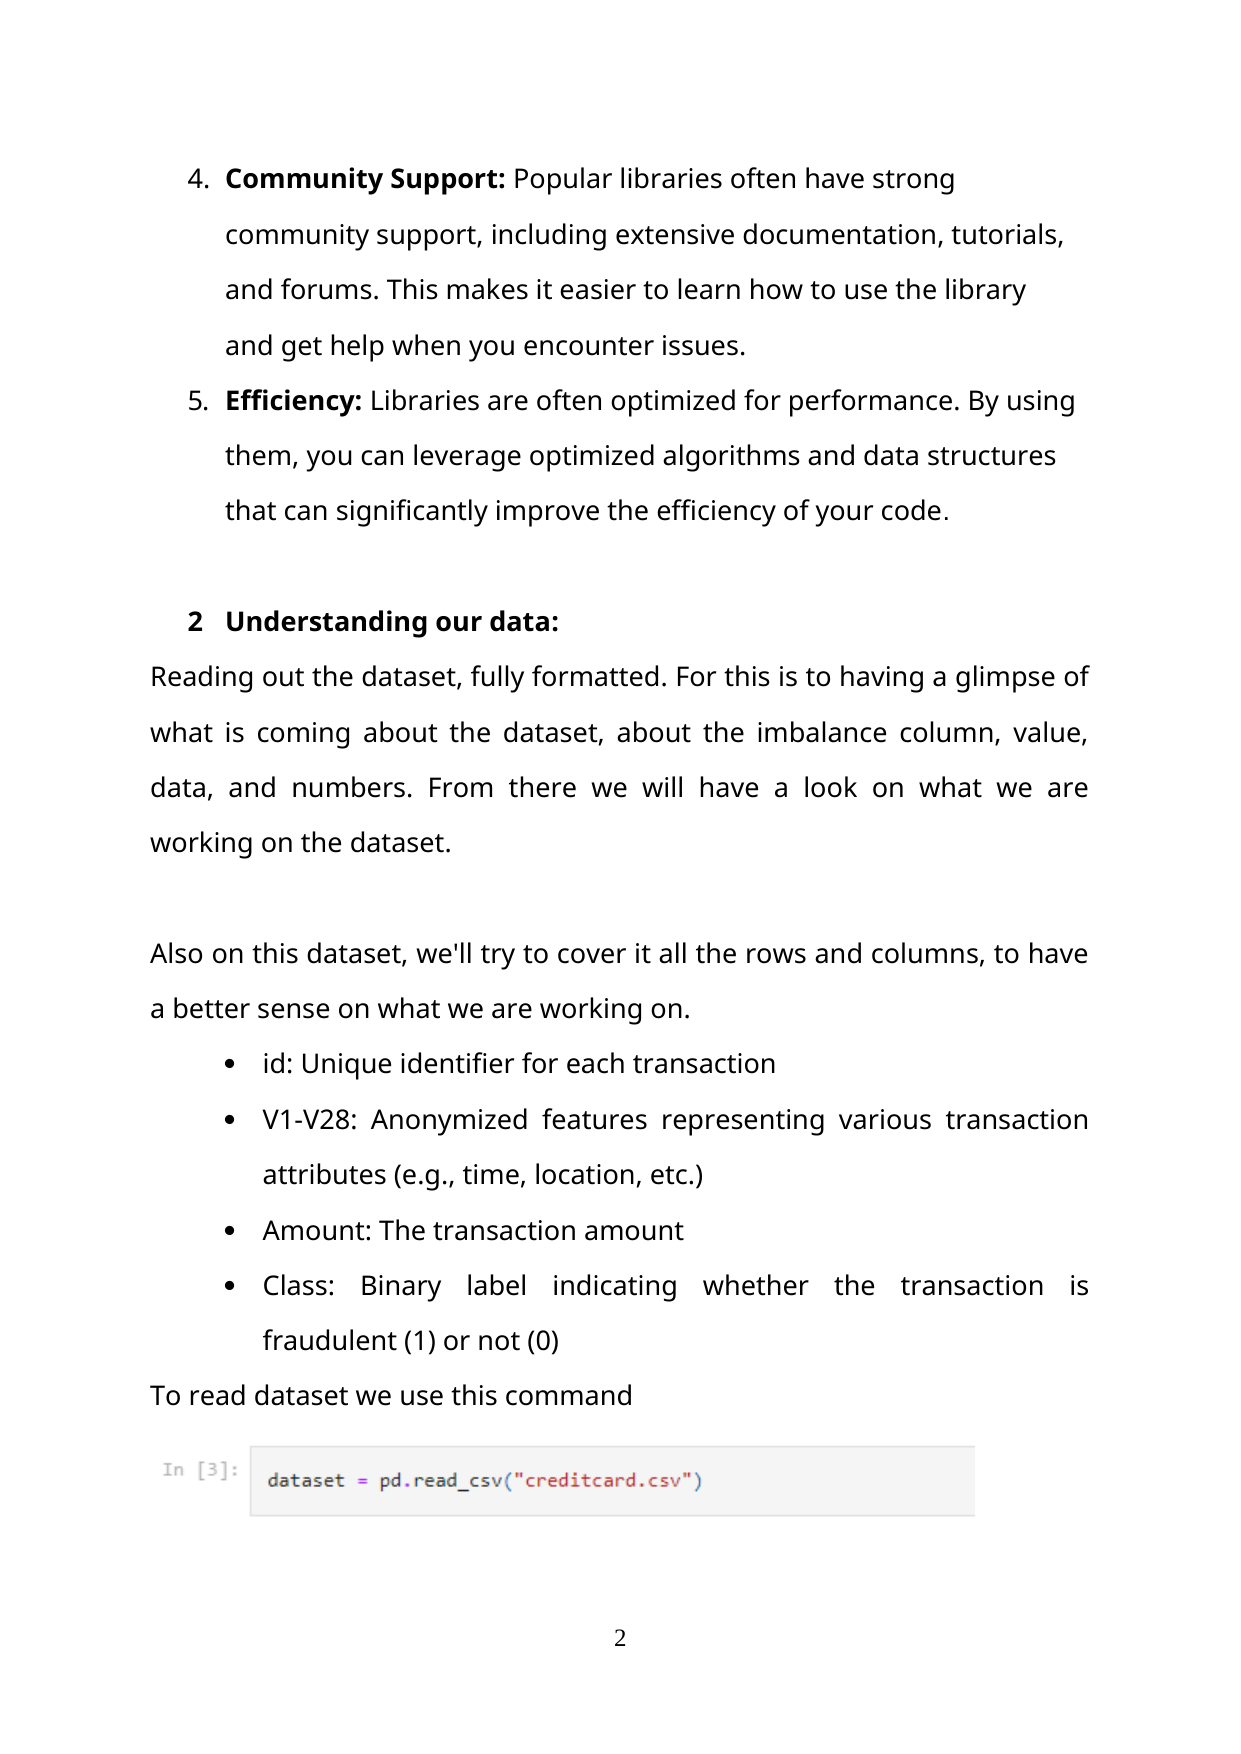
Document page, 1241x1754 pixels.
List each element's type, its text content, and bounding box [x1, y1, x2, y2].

list Class: Binary label indicating whether the transaction is fraudulent (1) or not (0) [225, 1266, 1090, 1358]
picture [150, 1432, 976, 1523]
list V1-V28: Anonymized features representing various transaction attributes (e.g., time, location, etc.) [225, 1100, 1090, 1192]
list Community Support: Popular libraries often have strong community support, including extensive documentation, tutorials, and forums. This makes it easier to learn how to use the library and get help when you encounter issues. [187, 160, 1078, 363]
text To read dataset we use this command [150, 1377, 1090, 1414]
text Also on this dataset, we'll try to cover it all the rows and columns, to have a better sense on what we are working on. [150, 934, 1090, 1027]
list Efficiency: Libraries are often optimized for performance. By using them, you can leverage optimized algorithms and data structures that can significantly improve the efficiency of your code. [187, 381, 1078, 529]
list Amount: The transaction amount [225, 1211, 1090, 1248]
text Reading out the dataset, fully formatted. For this is to having a glimpse of what is coming about the dataset, about the imbalance column, value, data, and numbers. From there we will have a look on what we are working on the dataset. [150, 658, 1090, 861]
list id: Unique identifier for each transaction [225, 1045, 1090, 1082]
list Understanding our data: [187, 602, 1090, 639]
